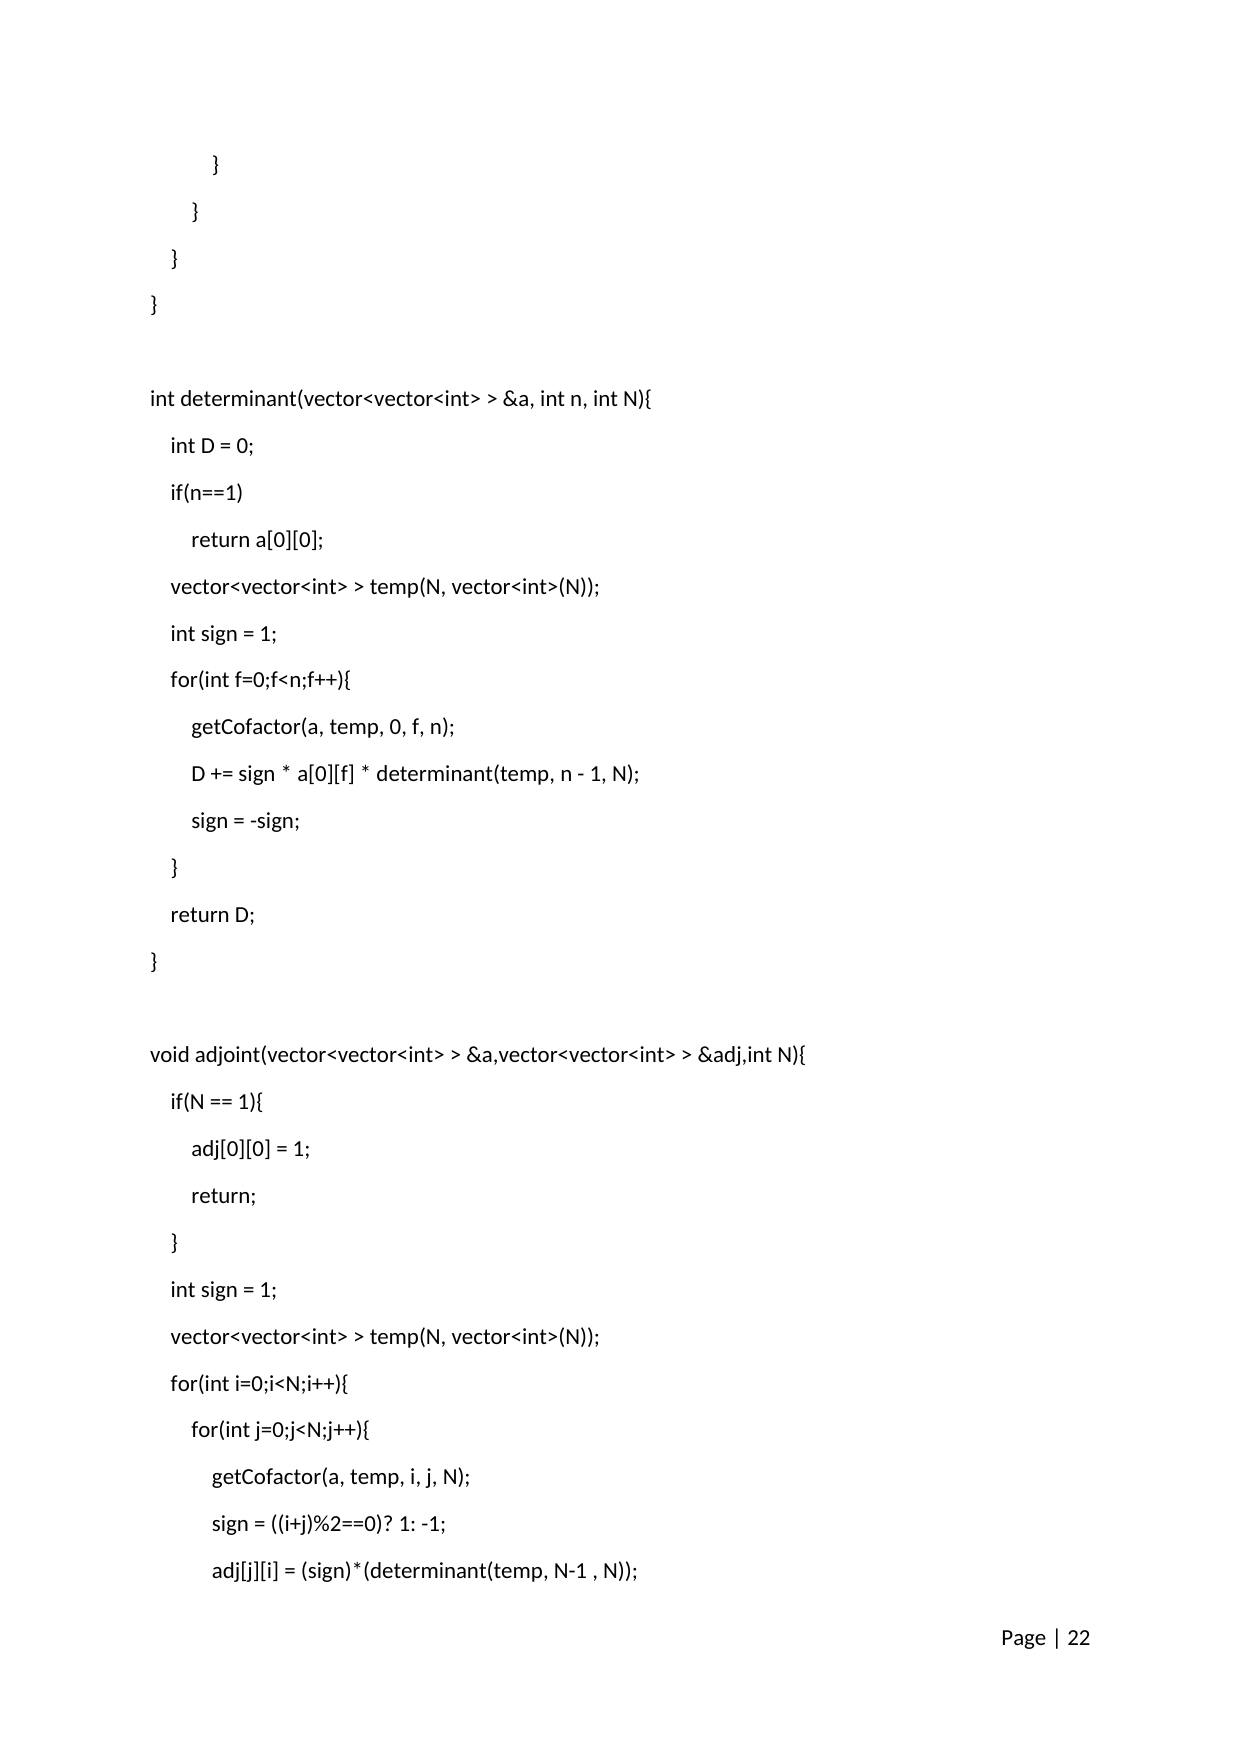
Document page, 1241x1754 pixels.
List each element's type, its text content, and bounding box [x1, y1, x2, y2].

text for(int i=0;i<N;i++){ [150, 1369, 1090, 1397]
text } [150, 1228, 1090, 1256]
text } [150, 197, 1090, 225]
text getCofactor(a, temp, 0, f, n); [150, 712, 1090, 741]
text int determinant(vector<vector<int> > &a, int n, int N){ [150, 384, 1090, 412]
text } [150, 150, 1090, 178]
text int sign = 1; [150, 619, 1090, 647]
text vector<vector<int> > temp(N, vector<int>(N)); [150, 1322, 1090, 1350]
text } [150, 853, 1090, 881]
text int D = 0; [150, 431, 1090, 459]
text adj[0][0] = 1; [150, 1134, 1090, 1162]
text for(int f=0;f<n;f++){ [150, 666, 1090, 694]
text return a[0][0]; [150, 525, 1090, 553]
text void adjoint(vector<vector<int> > &a,vector<vector<int> > &adj,int N){ [150, 1041, 1090, 1069]
text int sign = 1; [150, 1275, 1090, 1303]
text getCofactor(a, temp, i, j, N); [150, 1462, 1090, 1491]
text for(int j=0;j<N;j++){ [150, 1416, 1090, 1444]
text if(n==1) [150, 478, 1090, 506]
text return D; [150, 900, 1090, 928]
text } [150, 244, 1090, 272]
text return; [150, 1181, 1090, 1209]
text adj[j][i] = (sign)*(determinant(temp, N-1 , N)); [150, 1556, 1090, 1584]
text D += sign * a[0][f] * determinant(temp, n - 1, N); [150, 759, 1090, 787]
text } [150, 947, 1090, 975]
text if(N == 1){ [150, 1087, 1090, 1116]
text sign = -sign; [150, 806, 1090, 834]
text sign = ((i+j)%2==0)? 1: -1; [150, 1509, 1090, 1537]
text } [150, 291, 1090, 319]
text vector<vector<int> > temp(N, vector<int>(N)); [150, 572, 1090, 600]
